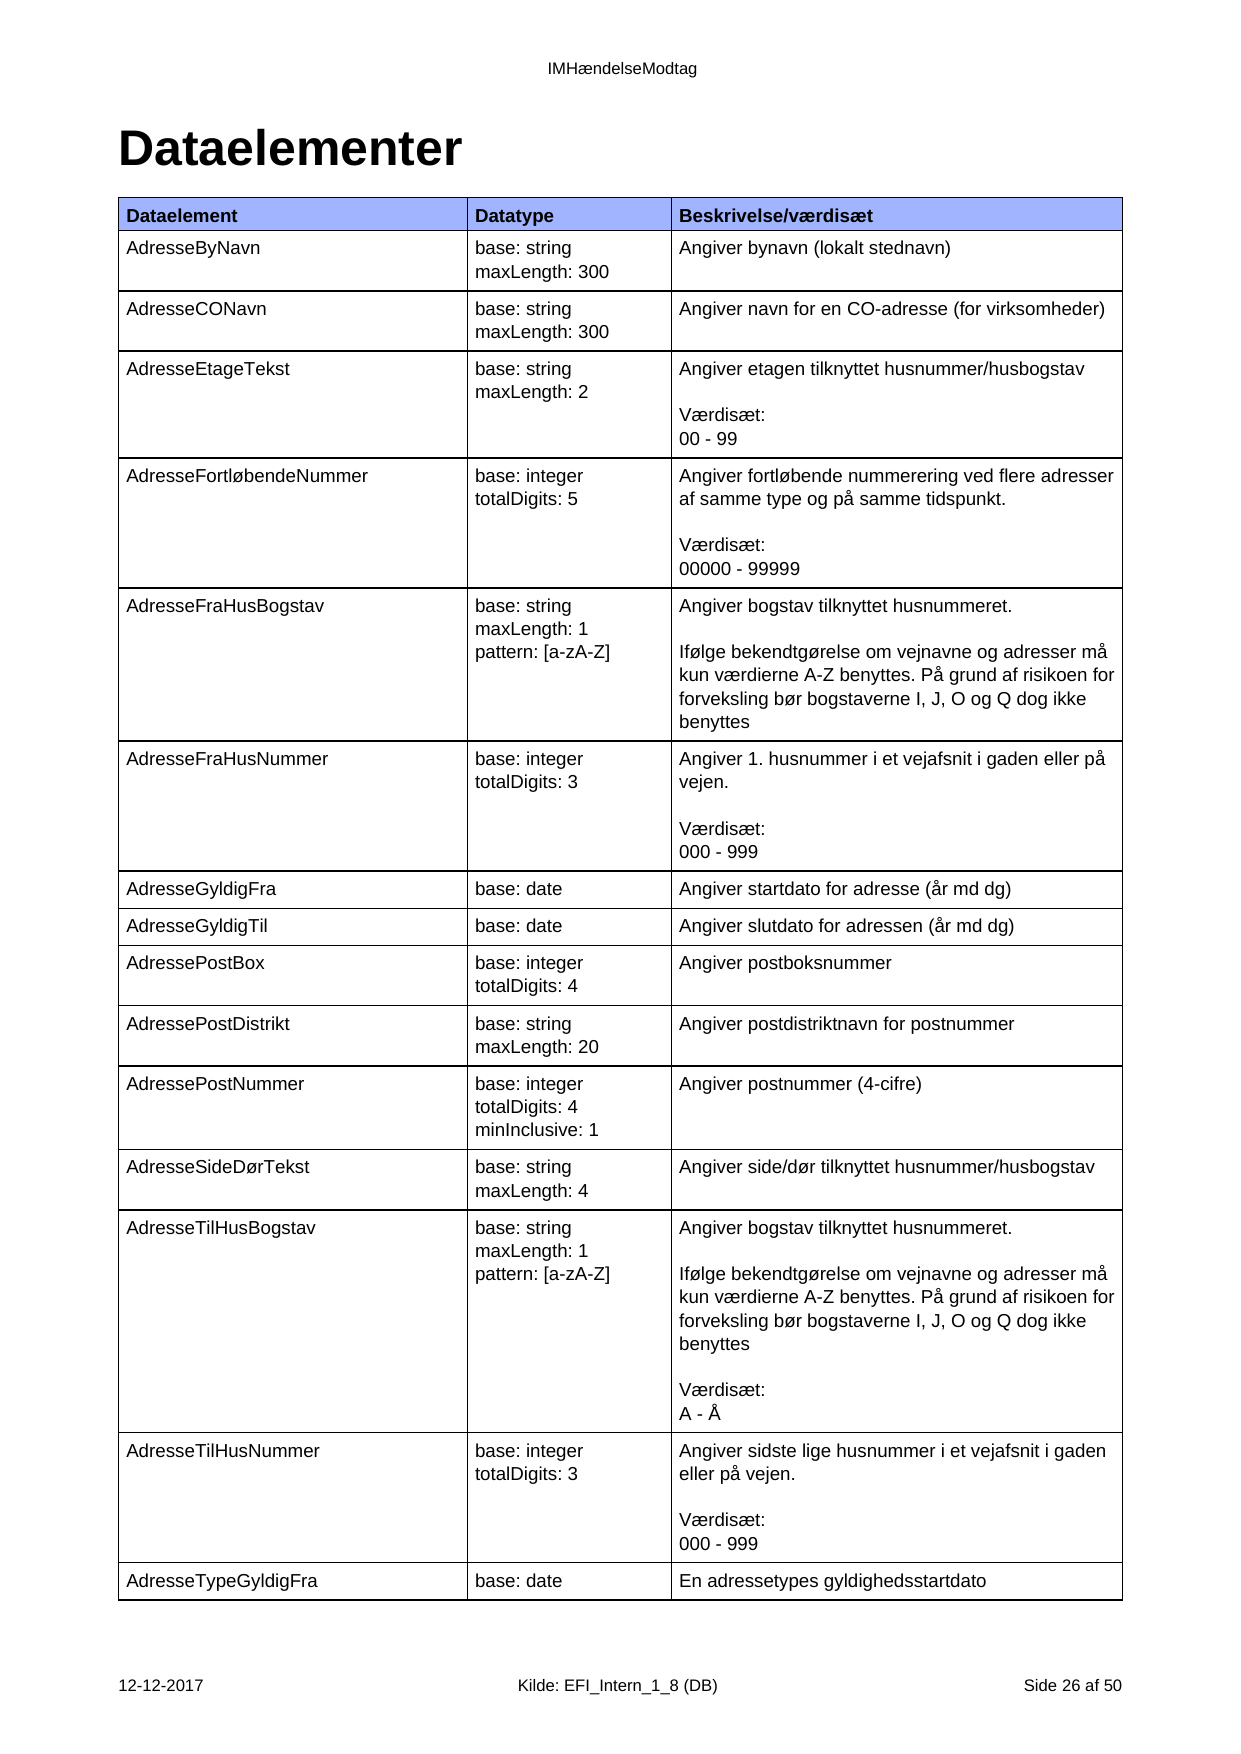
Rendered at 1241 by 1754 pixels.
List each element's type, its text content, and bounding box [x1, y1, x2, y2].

table_cell Angiver sidste lige husnummer i et vejafsnit i gaden eller på vejen. Værdisæt: 000 - 999 [672, 1433, 1122, 1562]
table_cell base: string maxLength: 20 [468, 1006, 671, 1065]
table_cell Angiver postdistriktnavn for postnummer [672, 1006, 1122, 1065]
table_cell Angiver fortløbende nummerering ved flere adresser af samme type og på samme tidspunkt. Værdisæt: 00000 - 99999 [672, 459, 1122, 587]
table_cell base: string maxLength: 300 [468, 231, 671, 290]
table_cell AdressePostDistrikt [119, 1006, 467, 1065]
table_header Beskrivelse/værdisæt [672, 198, 1122, 230]
table_cell base: integer totalDigits: 4 [468, 946, 671, 1005]
table_cell Angiver bogstav tilknyttet husnummeret. Ifølge bekendtgørelse om vejnavne og adresser må kun værdierne A-Z benyttes. På grund af risikoen for forveksling bør bogstaverne I, J, O og Q dog ikke benyttes [672, 589, 1122, 740]
table_cell AdresseTilHusNummer [119, 1433, 467, 1562]
table_cell base: integer totalDigits: 3 [468, 1433, 671, 1562]
table_cell Angiver postnummer (4-cifre) [672, 1067, 1122, 1149]
table_cell base: integer totalDigits: 5 [468, 459, 671, 587]
table_cell AdressePostBox [119, 946, 467, 1005]
table_cell base: date [468, 909, 671, 944]
table_cell Angiver slutdato for adressen (år md dg) [672, 909, 1122, 944]
table_cell Angiver bynavn (lokalt stednavn) [672, 231, 1122, 290]
table_cell Angiver startdato for adresse (år md dg) [672, 872, 1122, 907]
table_cell AdresseSideDørTekst [119, 1150, 467, 1209]
table_cell Angiver postboksnummer [672, 946, 1122, 1005]
table_cell base: integer totalDigits: 3 [468, 742, 671, 870]
table_cell base: integer totalDigits: 4 minInclusive: 1 [468, 1067, 671, 1149]
table_cell AdresseFraHusNummer [119, 742, 467, 870]
table_cell Angiver etagen tilknyttet husnummer/husbogstav Værdisæt: 00 - 99 [672, 352, 1122, 457]
title Dataelementer [118, 118, 1122, 176]
table_cell AdresseGyldigFra [119, 872, 467, 907]
table_cell Angiver 1. husnummer i et vejafsnit i gaden eller på vejen. Værdisæt: 000 - 999 [672, 742, 1122, 870]
table_cell AdresseTypeGyldigFra [119, 1563, 467, 1599]
table_cell base: string maxLength: 1 pattern: [a-zA-Z] [468, 1211, 671, 1432]
table_cell AdressePostNummer [119, 1067, 467, 1149]
table_cell base: date [468, 1563, 671, 1599]
table_cell AdresseFortløbendeNummer [119, 459, 467, 587]
table_cell AdresseTilHusBogstav [119, 1211, 467, 1432]
table_cell AdresseByNavn [119, 231, 467, 290]
table_cell base: string maxLength: 2 [468, 352, 671, 457]
table_cell AdresseEtageTekst [119, 352, 467, 457]
table_cell Angiver bogstav tilknyttet husnummeret. Ifølge bekendtgørelse om vejnavne og adresser må kun værdierne A-Z benyttes. På grund af risikoen for forveksling bør bogstaverne I, J, O og Q dog ikke benyttes Værdisæt: A - Å [672, 1211, 1122, 1432]
table_cell base: date [468, 872, 671, 907]
table_cell AdresseGyldigTil [119, 909, 467, 944]
table_cell base: string maxLength: 300 [468, 292, 671, 350]
table_cell AdresseCONavn [119, 292, 467, 350]
table_header Datatype [468, 198, 671, 230]
table_cell base: string maxLength: 4 [468, 1150, 671, 1209]
table_cell Angiver navn for en CO-adresse (for virksomheder) [672, 292, 1122, 350]
table_cell Angiver side/dør tilknyttet husnummer/husbogstav [672, 1150, 1122, 1209]
table_cell base: string maxLength: 1 pattern: [a-zA-Z] [468, 589, 671, 740]
table_header Dataelement [119, 198, 467, 230]
table_cell En adressetypes gyldighedsstartdato [672, 1563, 1122, 1599]
table_cell AdresseFraHusBogstav [119, 589, 467, 740]
